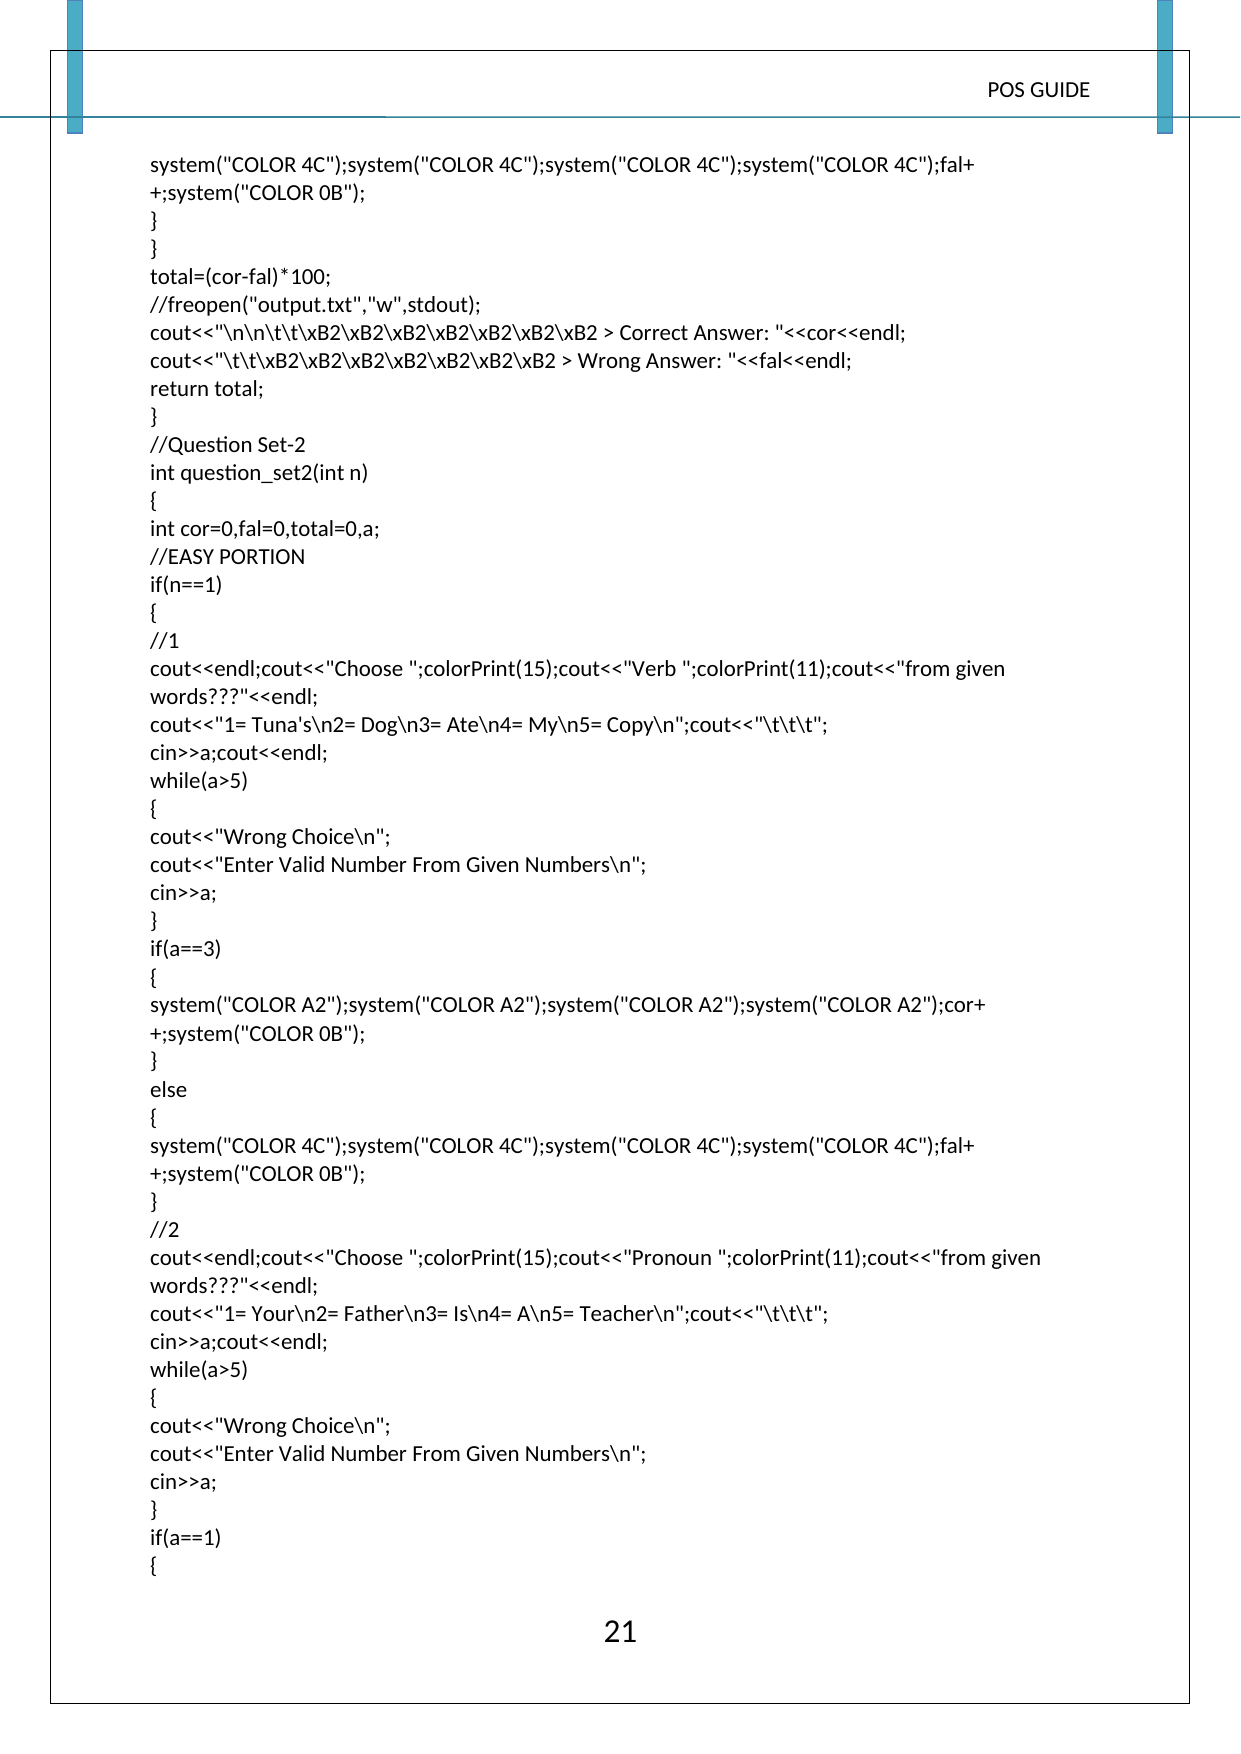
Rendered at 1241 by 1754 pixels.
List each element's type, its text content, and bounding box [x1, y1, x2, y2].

text cout<<endl;cout<<"Choose ";colorPrint(15);cout<<"Pronoun ";colorPrint(11);cout<<"from given words???"<<endl; [150, 1243, 1090, 1299]
text int question_set2(int n) [150, 458, 1090, 486]
text if(n==1) [150, 570, 1090, 598]
text while(a>5) [150, 766, 1090, 794]
text } [150, 402, 1090, 430]
text } [150, 1187, 1090, 1215]
text if(a==1) [150, 1523, 1090, 1551]
text cout<<"Enter Valid Number From Given Numbers\n"; [150, 1439, 1090, 1467]
text else [150, 1075, 1090, 1103]
text { [150, 1103, 1090, 1131]
text cout<<"Wrong Choice\n"; [150, 822, 1090, 851]
text cout<<"Enter Valid Number From Given Numbers\n"; [150, 851, 1090, 878]
text system("COLOR A2");system("COLOR A2");system("COLOR A2");system("COLOR A2");cor++;system("COLOR 0B"); [150, 991, 1090, 1047]
text cout<<"\t\t\xB2\xB2\xB2\xB2\xB2\xB2\xB2 > Wrong Answer: "<<fal<<endl; [150, 346, 1090, 374]
text } [150, 1047, 1090, 1075]
text cin>>a; [150, 878, 1090, 907]
text //2 [150, 1215, 1090, 1243]
text cout<<endl;cout<<"Choose ";colorPrint(15);cout<<"Verb ";colorPrint(11);cout<<"from given words???"<<endl; [150, 654, 1090, 710]
text system("COLOR 4C");system("COLOR 4C");system("COLOR 4C");system("COLOR 4C");fal++;system("COLOR 0B"); [150, 150, 1090, 206]
text { [150, 1383, 1090, 1411]
text cout<<"1= Your\n2= Father\n3= Is\n4= A\n5= Teacher\n";cout<<"\t\t\t"; [150, 1299, 1090, 1327]
text system("COLOR 4C");system("COLOR 4C");system("COLOR 4C");system("COLOR 4C");fal++;system("COLOR 0B"); [150, 1131, 1090, 1187]
text } [150, 234, 1090, 262]
text cin>>a; [150, 1467, 1090, 1495]
text { [150, 794, 1090, 822]
text //Question Set-2 [150, 430, 1090, 458]
text } [150, 907, 1090, 934]
text //EASY PORTION [150, 542, 1090, 570]
text { [150, 486, 1090, 514]
text cout<<"1= Tuna's\n2= Dog\n3= Ate\n4= My\n5= Copy\n";cout<<"\t\t\t"; [150, 710, 1090, 738]
text //1 [150, 626, 1090, 654]
text } [150, 1495, 1090, 1523]
text if(a==3) [150, 934, 1090, 963]
text return total; [150, 374, 1090, 402]
text { [150, 963, 1090, 991]
text } [150, 206, 1090, 234]
text { [150, 1551, 1090, 1579]
text cin>>a;cout<<endl; [150, 1327, 1090, 1355]
text int cor=0,fal=0,total=0,a; [150, 514, 1090, 542]
text //freopen("output.txt","w",stdout); [150, 290, 1090, 318]
text total=(cor-fal)*100; [150, 262, 1090, 290]
text cout<<"Wrong Choice\n"; [150, 1411, 1090, 1439]
text cout<<"\n\n\t\t\xB2\xB2\xB2\xB2\xB2\xB2\xB2 > Correct Answer: "<<cor<<endl; [150, 318, 1090, 346]
text cin>>a;cout<<endl; [150, 738, 1090, 766]
text while(a>5) [150, 1355, 1090, 1383]
text { [150, 598, 1090, 626]
